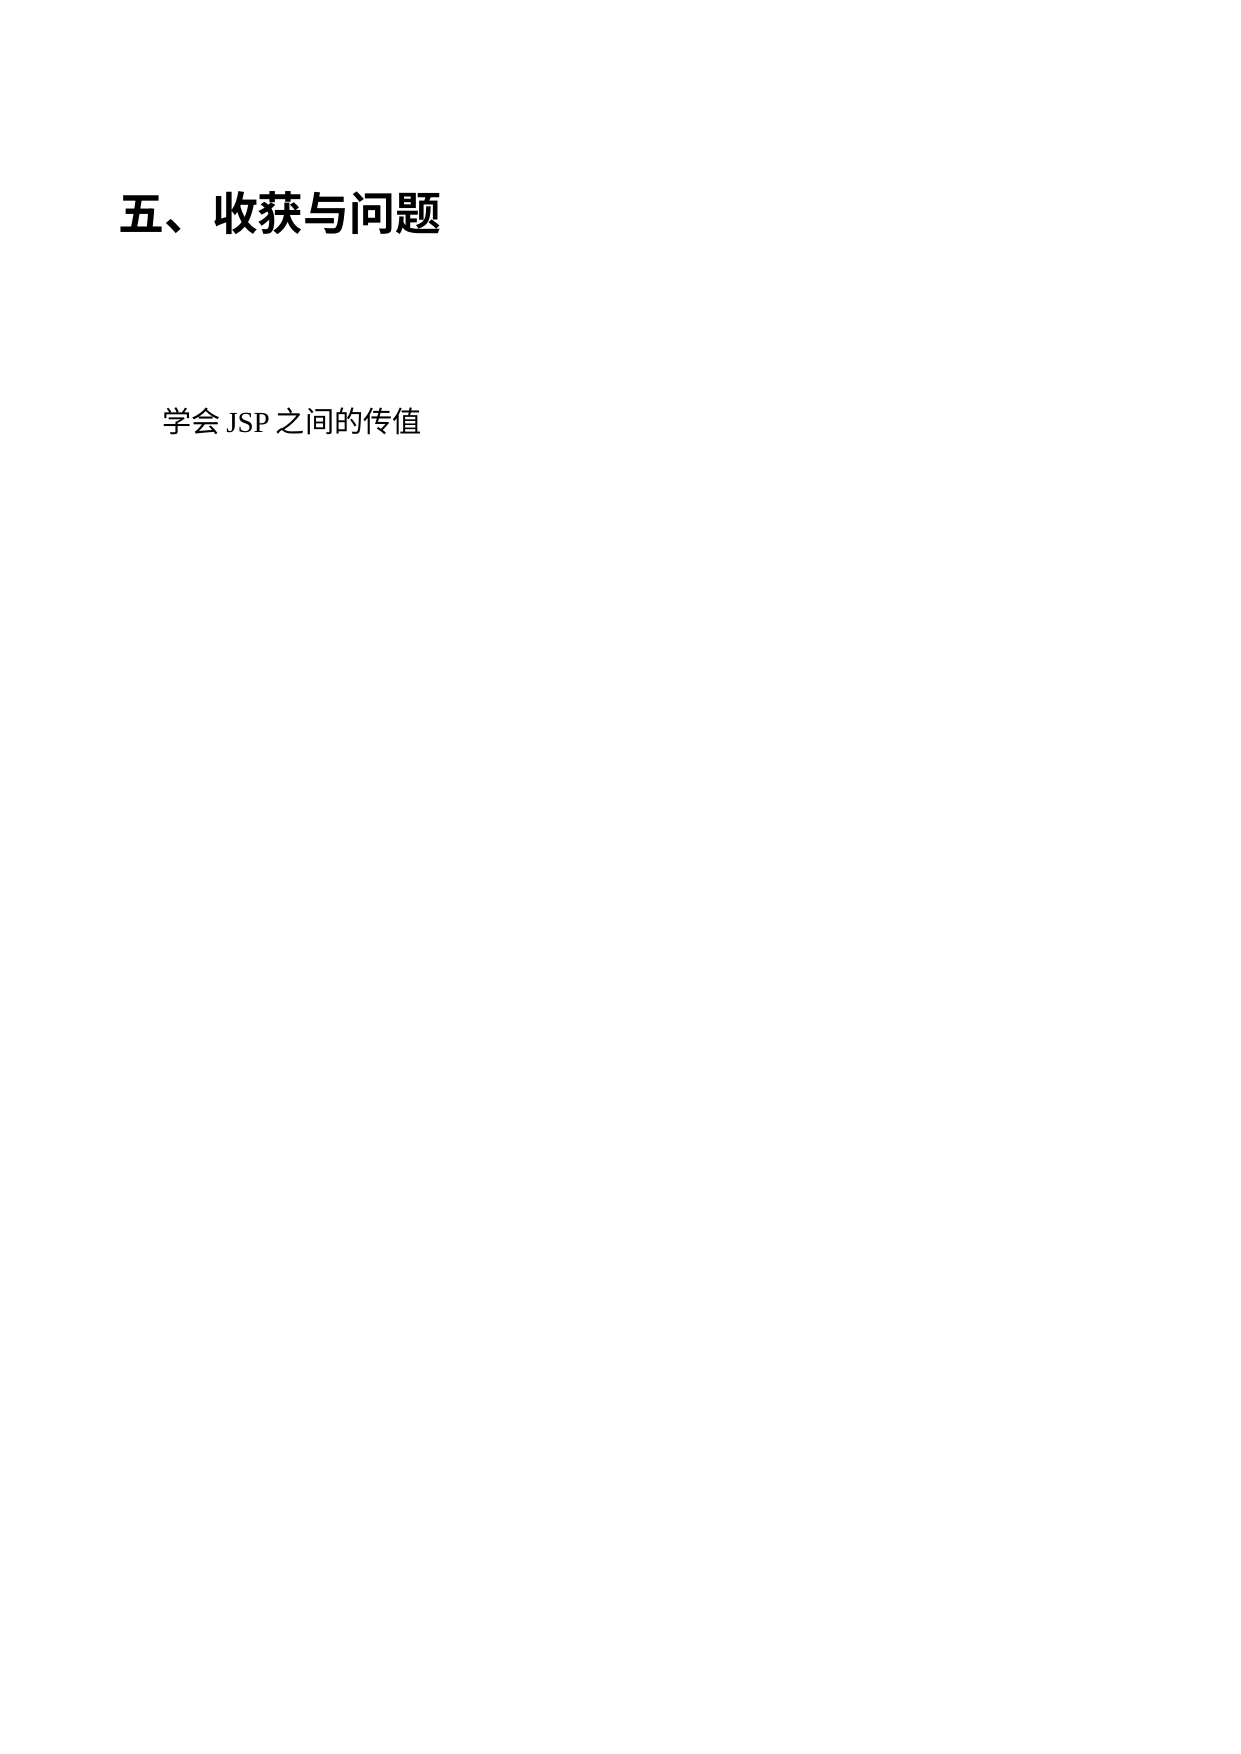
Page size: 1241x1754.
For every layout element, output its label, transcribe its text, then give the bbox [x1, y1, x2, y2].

subtitle 收获与问题 [118, 162, 1093, 259]
text 学会JSP之间的传值 [162, 387, 1093, 452]
